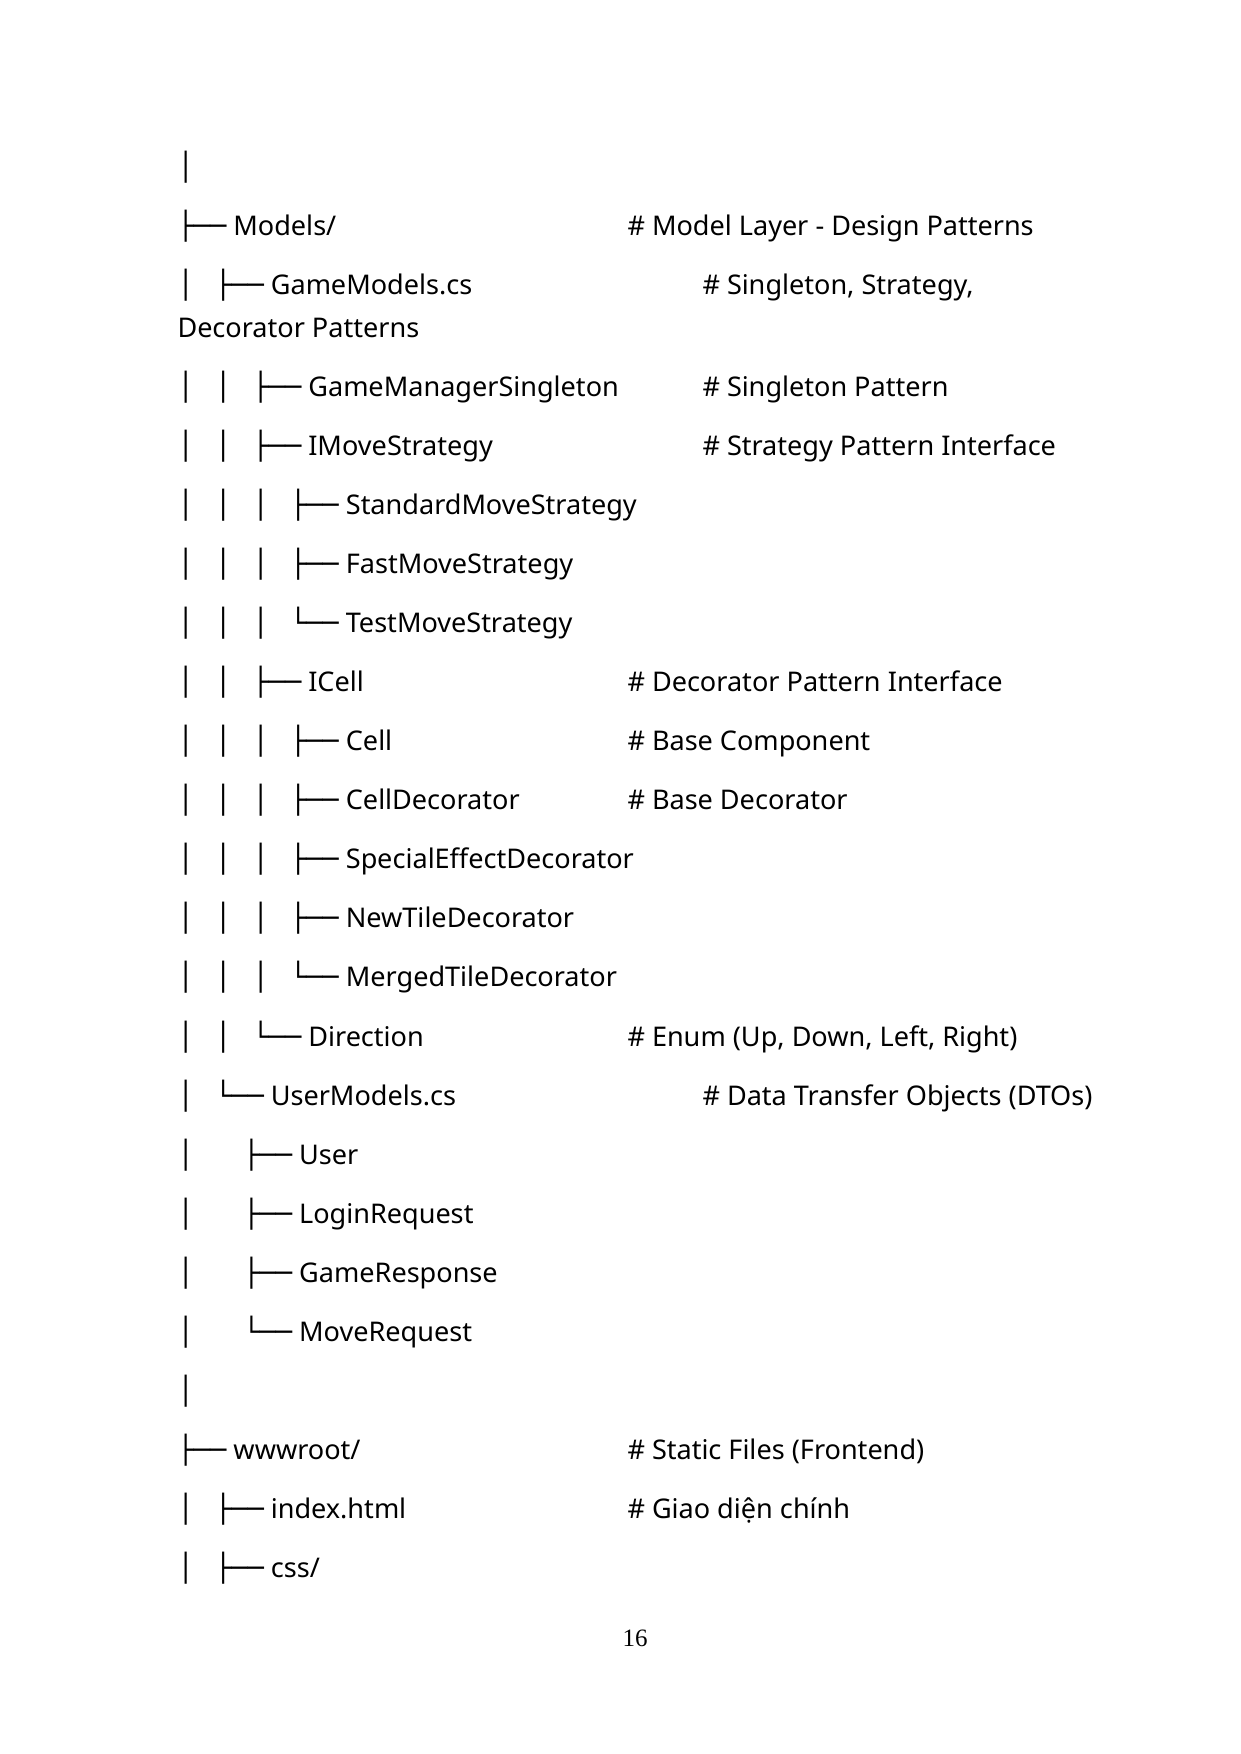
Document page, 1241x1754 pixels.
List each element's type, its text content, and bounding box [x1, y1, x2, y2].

text │ ├── css/ [177, 1548, 1092, 1585]
text │ ├── User [177, 1135, 1092, 1172]
text │ ├── LoginRequest [177, 1194, 1092, 1231]
text │ │ └── Direction # Enum (Up, Down, Left, Right) [177, 1017, 1092, 1054]
text │ │ │ ├── FastMoveStrategy [177, 544, 1092, 581]
text │ │ │ ├── StandardMoveStrategy [177, 485, 1092, 522]
text │ │ │ ├── SpecialEffectDecorator [177, 840, 1092, 877]
text │ │ │ └── MergedTileDecorator [177, 958, 1092, 995]
text │ [177, 1371, 1092, 1408]
text │ │ │ ├── Cell # Base Component [177, 722, 1092, 758]
text │ │ │ └── TestMoveStrategy [177, 603, 1092, 640]
text │ ├── GameModels.cs # Singleton, Strategy, Decorator Patterns [177, 266, 1092, 345]
text │ └── UserModels.cs # Data Transfer Objects (DTOs) [177, 1076, 1092, 1113]
text │ └── MoveRequest [177, 1312, 1092, 1349]
text │ ├── GameResponse [177, 1253, 1092, 1290]
text │ [177, 148, 1092, 184]
text │ │ ├── GameManagerSingleton # Singleton Pattern [177, 367, 1092, 404]
text │ │ ├── IMoveStrategy # Strategy Pattern Interface [177, 426, 1092, 463]
text ├── Models/ # Model Layer - Design Patterns [177, 207, 1092, 244]
text │ │ │ ├── CellDecorator # Base Decorator [177, 781, 1092, 818]
text │ ├── index.html # Giao diện chính [177, 1489, 1092, 1526]
text ├── wwwroot/ # Static Files (Frontend) [177, 1430, 1092, 1467]
text │ │ ├── ICell # Decorator Pattern Interface [177, 663, 1092, 699]
text │ │ │ ├── NewTileDecorator [177, 899, 1092, 936]
